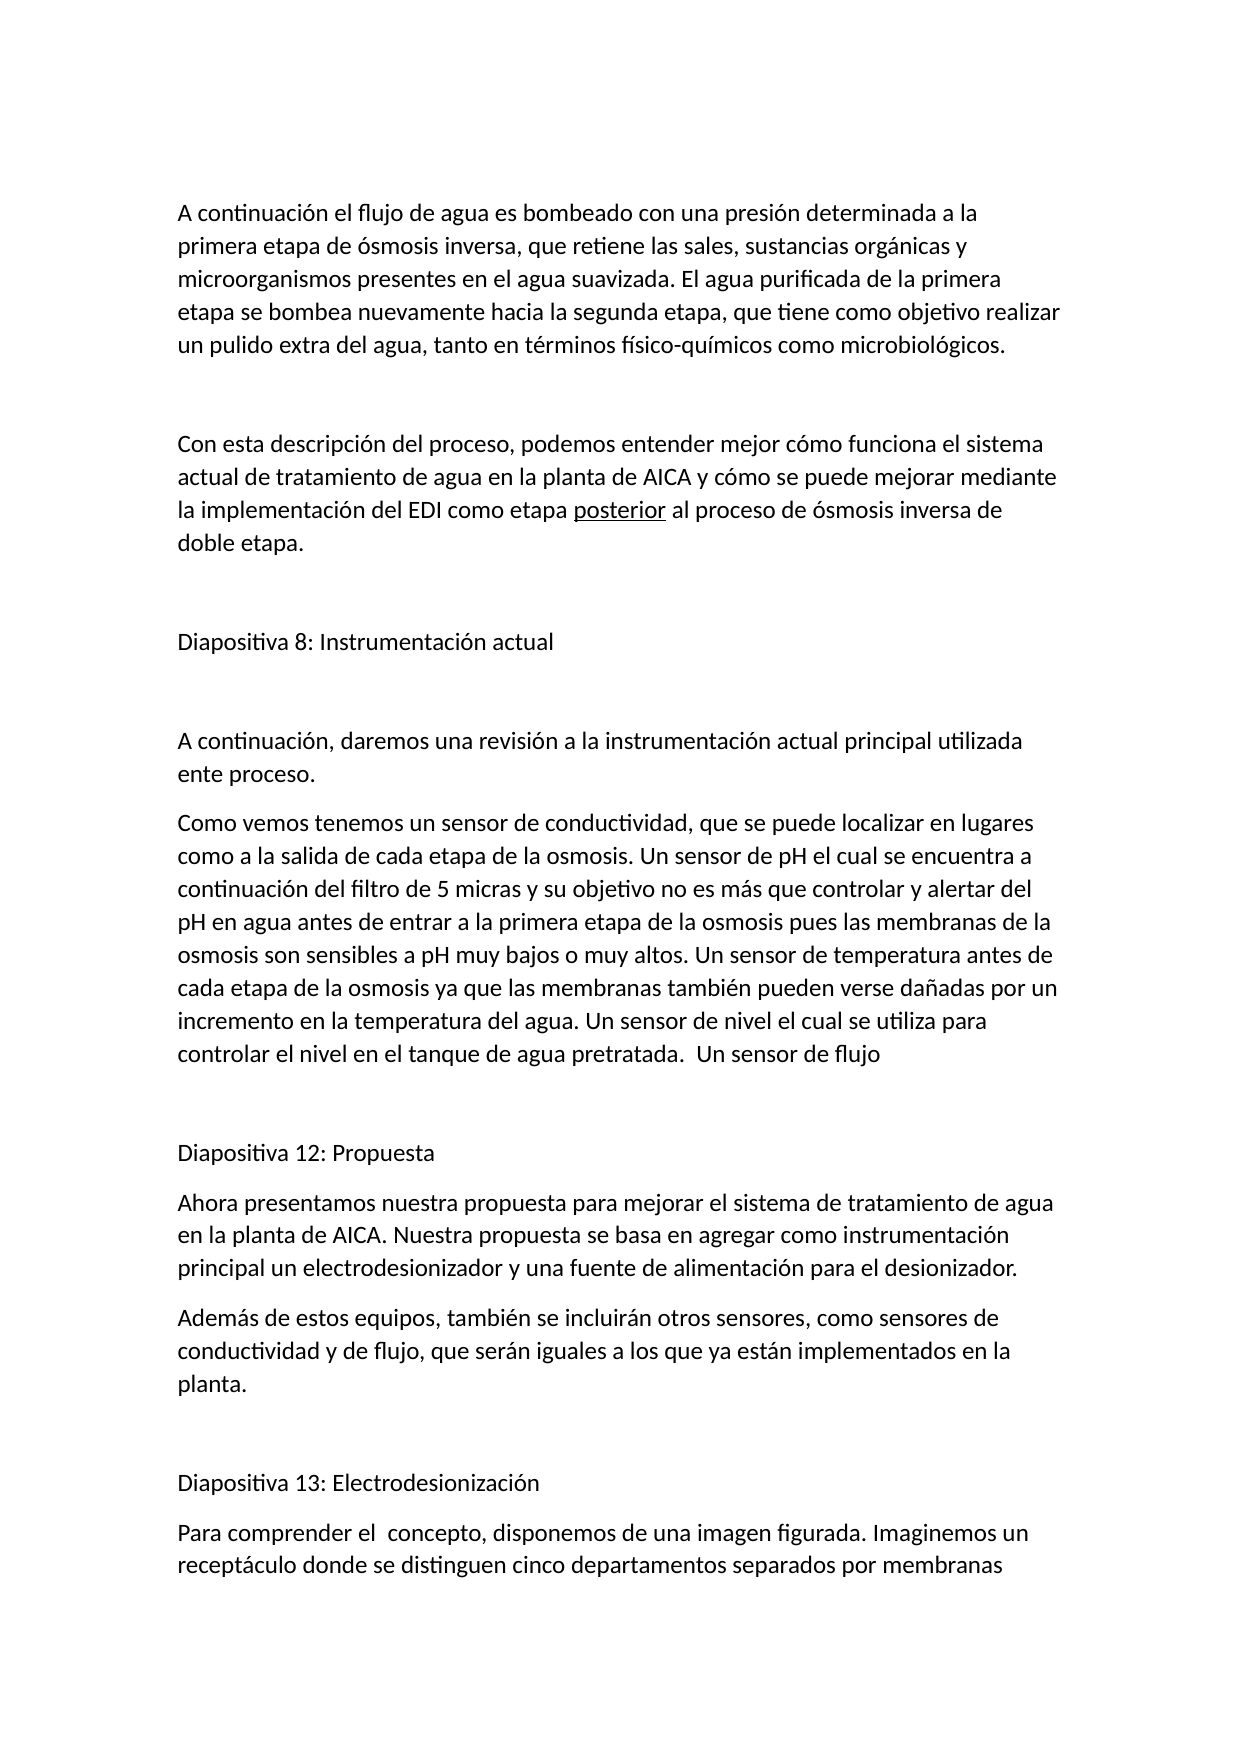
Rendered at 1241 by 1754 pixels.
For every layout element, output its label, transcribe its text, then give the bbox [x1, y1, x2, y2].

text Diapositiva 12: Propuesta [177, 1137, 1063, 1168]
text Con esta descripción del proceso, podemos entender mejor cómo funciona el sistema actual de tratamiento de agua en la planta de AICA y cómo se puede mejorar mediante la implementación del EDI como etapa posterior al proceso de ósmosis inversa de doble etapa. [177, 428, 1063, 557]
text Diapositiva 13: Electrodesionización [177, 1467, 1063, 1498]
text Diapositiva 8: Instrumentación actual [177, 626, 1063, 656]
text A continuación, daremos una revisión a la instrumentación actual principal utilizada ente proceso. [177, 725, 1063, 788]
text A continuación el flujo de agua es bombeado con una presión determinada a la primera etapa de ósmosis inversa, que retiene las sales, sustancias orgánicas y microorganismos presentes en el agua suavizada. El agua purificada de la primera etapa se bombea nuevamente hacia la segunda etapa, que tiene como objetivo realizar un pulido extra del agua, tanto en términos físico-químicos como microbiológicos. [177, 197, 1063, 359]
text Ahora presentamos nuestra propuesta para mejorar el sistema de tratamiento de agua en la planta de AICA. Nuestra propuesta se basa en agregar como instrumentación principal un electrodesionizador y una fuente de alimentación para el desionizador. [177, 1187, 1063, 1283]
text Además de estos equipos, también se incluirán otros sensores, como sensores de conductividad y de flujo, que serán iguales a los que ya están implementados en la planta. [177, 1302, 1063, 1398]
text Como vemos tenemos un sensor de conductividad, que se puede localizar en lugares como a la salida de cada etapa de la osmosis. Un sensor de pH el cual se encuentra a continuación del filtro de 5 micras y su objetivo no es más que controlar y alertar del pH en agua antes de entrar a la primera etapa de la osmosis pues las membranas de la osmosis son sensibles a pH muy bajos o muy altos. Un sensor de temperatura antes de cada etapa de la osmosis ya que las membranas también pueden verse dañadas por un incremento en la temperatura del agua. Un sensor de nivel el cual se utiliza para controlar el nivel en el tanque de agua pretratada. Un sensor de flujo [177, 808, 1063, 1068]
